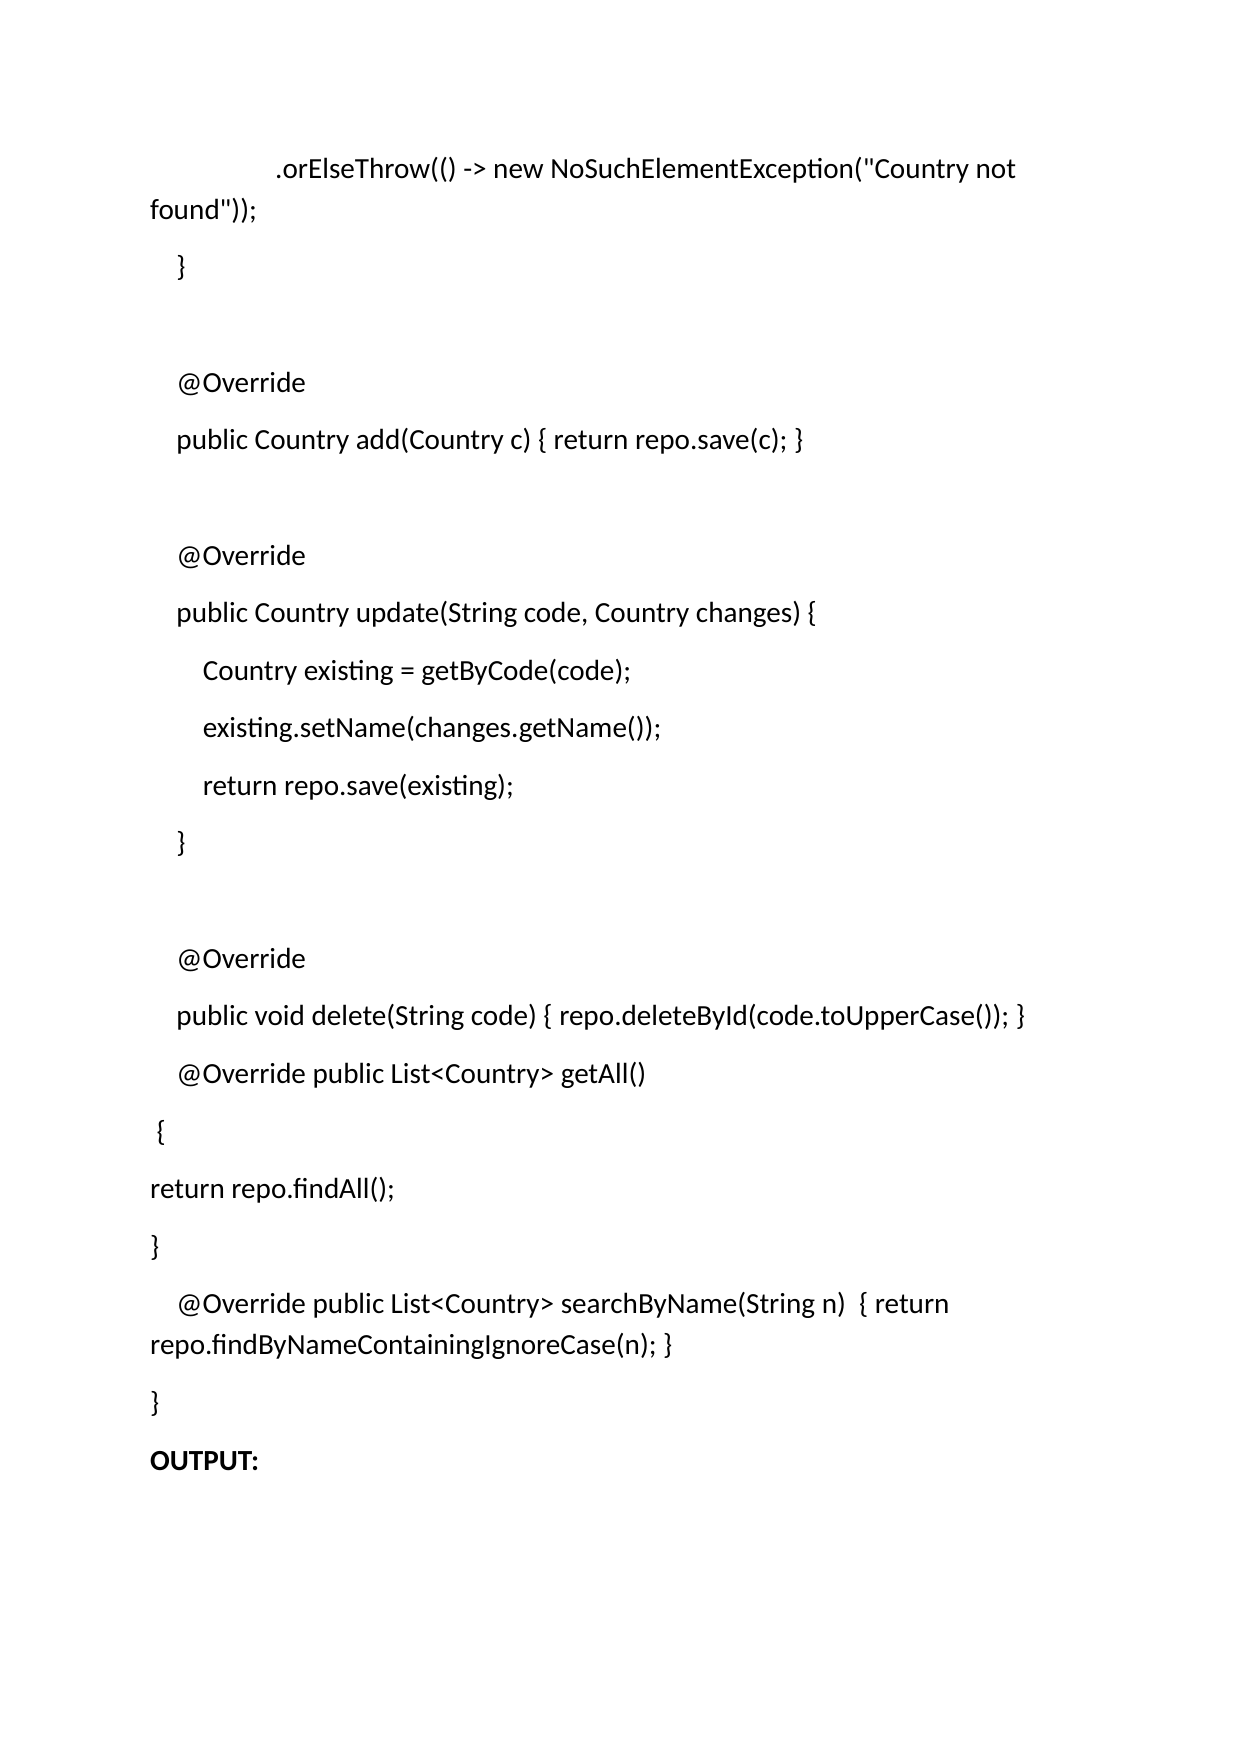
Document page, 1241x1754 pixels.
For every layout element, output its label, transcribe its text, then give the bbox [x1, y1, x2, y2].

text public Country add(Country c) { return repo.save(c); } [150, 421, 1090, 457]
text @Override public List<Country> searchByName(String n) { return repo.findByNameContainingIgnoreCase(n); } [150, 1285, 1090, 1362]
text OUTPUT: [150, 1442, 1090, 1477]
text .orElseThrow(() -> new NoSuchElementException("Country not found")); [150, 150, 1090, 227]
text return repo.findAll(); [150, 1170, 1090, 1206]
text public void delete(String code) { repo.deleteById(code.toUpperCase()); } [150, 997, 1090, 1033]
text } [150, 824, 1090, 860]
text @Override public List<Country> getAll() [150, 1055, 1090, 1091]
text @Override [150, 940, 1090, 975]
text } [150, 1384, 1090, 1419]
text @Override [150, 364, 1090, 399]
text } [150, 248, 1090, 284]
text @Override [150, 537, 1090, 572]
text public Country update(String code, Country changes) { [150, 594, 1090, 630]
text { [150, 1113, 1090, 1148]
text existing.setName(changes.getName()); [150, 709, 1090, 745]
text } [150, 1228, 1090, 1263]
text Country existing = getByCode(code); [150, 652, 1090, 687]
text return repo.save(existing); [150, 767, 1090, 803]
